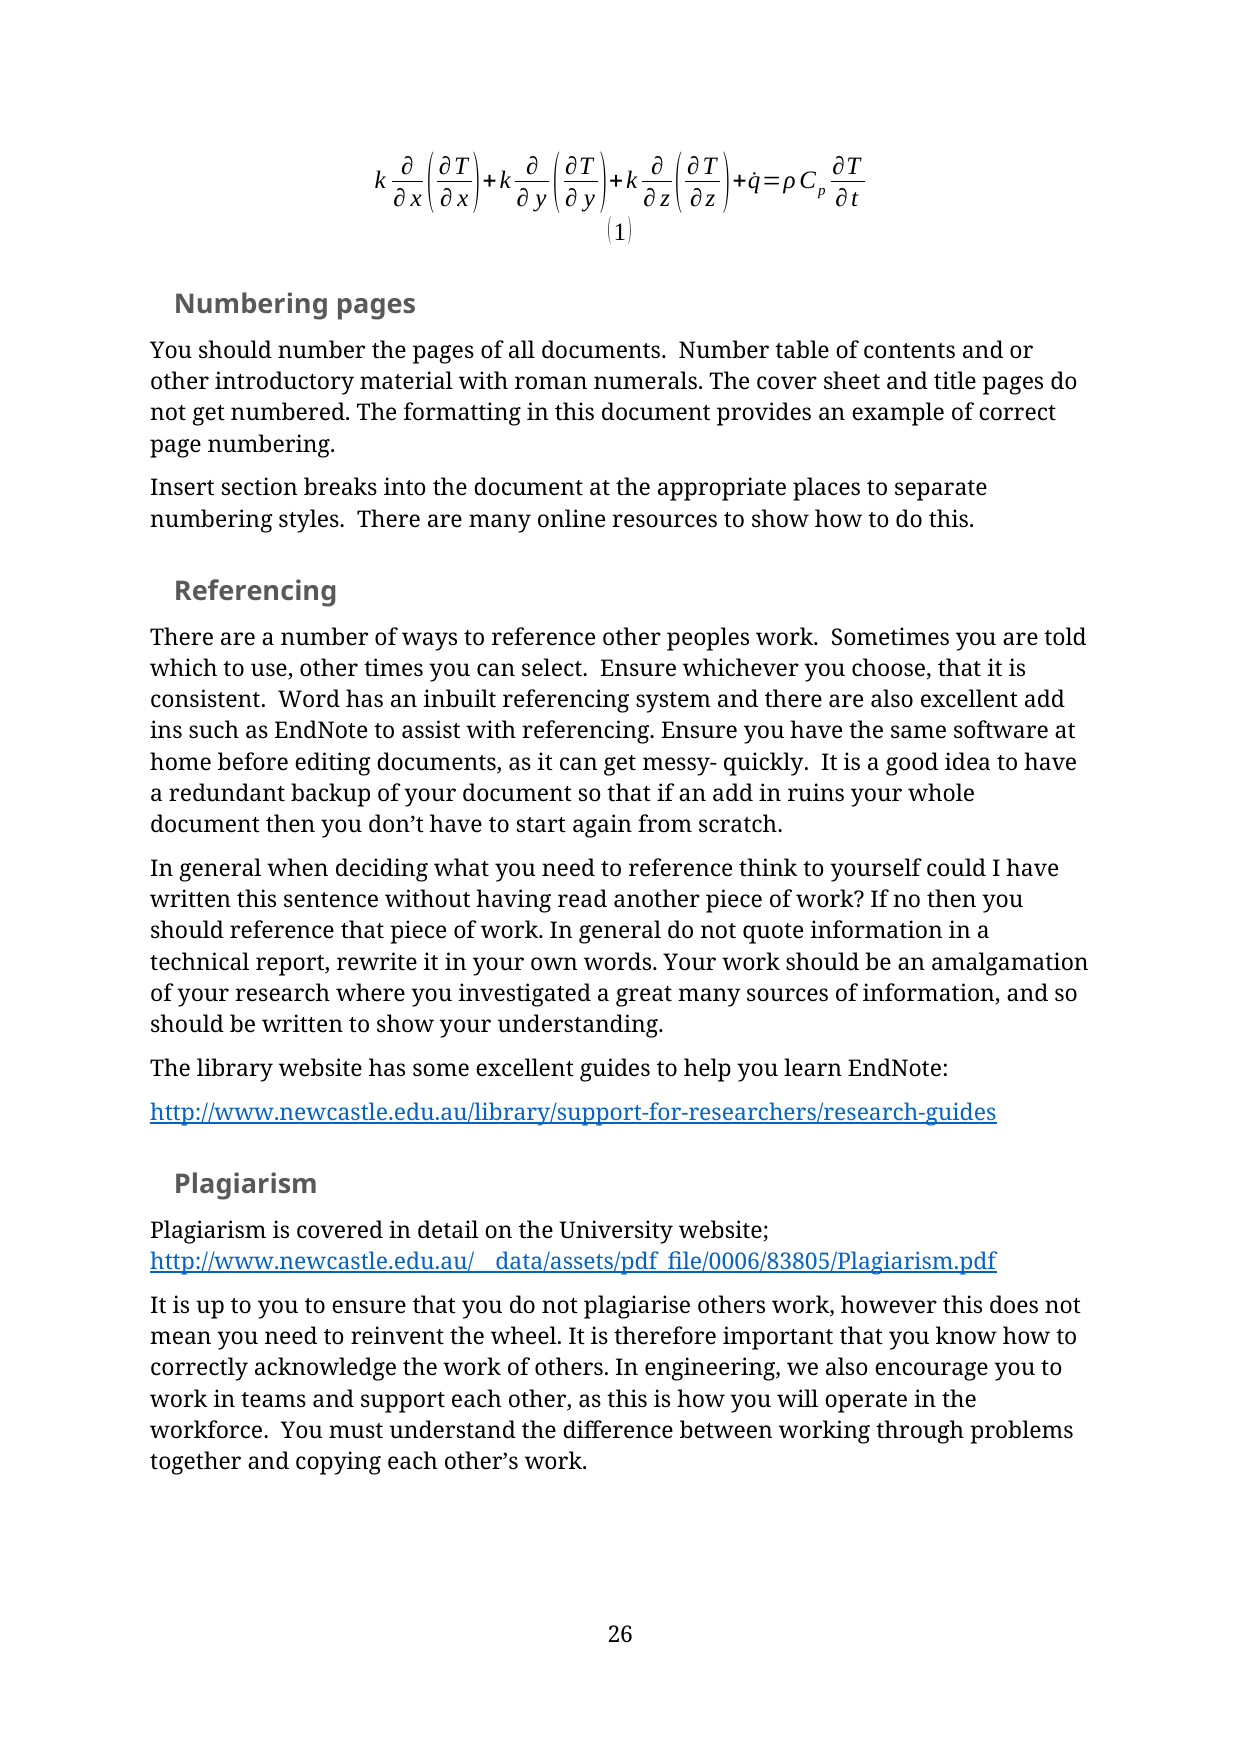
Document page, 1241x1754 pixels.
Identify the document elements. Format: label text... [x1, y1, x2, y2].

text http://www.newcastle.edu.au/library/support-for-researchers/research-guides [150, 1096, 1090, 1127]
subtitle Plagiarism [174, 1164, 1090, 1201]
text It is up to you to ensure that you do not plagiarise others work, however this does not mean you need to reinvent the wheel. It is therefore important that you know how to correctly acknowledge the work of others. In engineering, we also encourage you to work in teams and support each other, as this is how you will operate in the workforce. You must understand the difference between working through problems together and copying each other’s work. [150, 1289, 1090, 1476]
text In general when deciding what you need to reference think to yourself could I have written this sentence without having read another piece of work? If no then you should reference that piece of work. In general do not quote information in a technical report, rewrite it in your own words. Your work should be an amalgamation of your research where you investigated a great many sources of information, and so should be written to show your understanding. [150, 852, 1090, 1039]
text There are a number of ways to reference other peoples work. Sometimes you are told which to use, other times you can select. Ensure whichever you choose, that it is consistent. Word has an inbuilt referencing system and there are also excellent add ins such as EndNote to assist with referencing. Ensure you have the same software at home before editing documents, as it can get messy- quickly. It is a good idea to have a redundant backup of your document so that if an add in ruins your whole document then you don’t have to start again from scratch. [150, 621, 1090, 839]
subtitle Referencing [174, 571, 1090, 608]
text Plagiarism is covered in detail on the University website; http://www.newcastle.edu.au/__data/assets/pdf_file/0006/83805/Plagiarism.pdf [150, 1214, 1090, 1276]
text The library website has some excellent guides to help you learn EndNote: [150, 1052, 1090, 1083]
subtitle Numbering pages [174, 284, 1090, 321]
text You should number the pages of all documents. Number table of contents and or other introductory material with roman numerals. The cover sheet and title pages do not get numbered. The formatting in this document provides an example of correct page numbering. [150, 334, 1090, 459]
text Insert section breaks into the document at the appropriate places to separate numbering styles. There are many online resources to show how to do this. [150, 471, 1090, 534]
